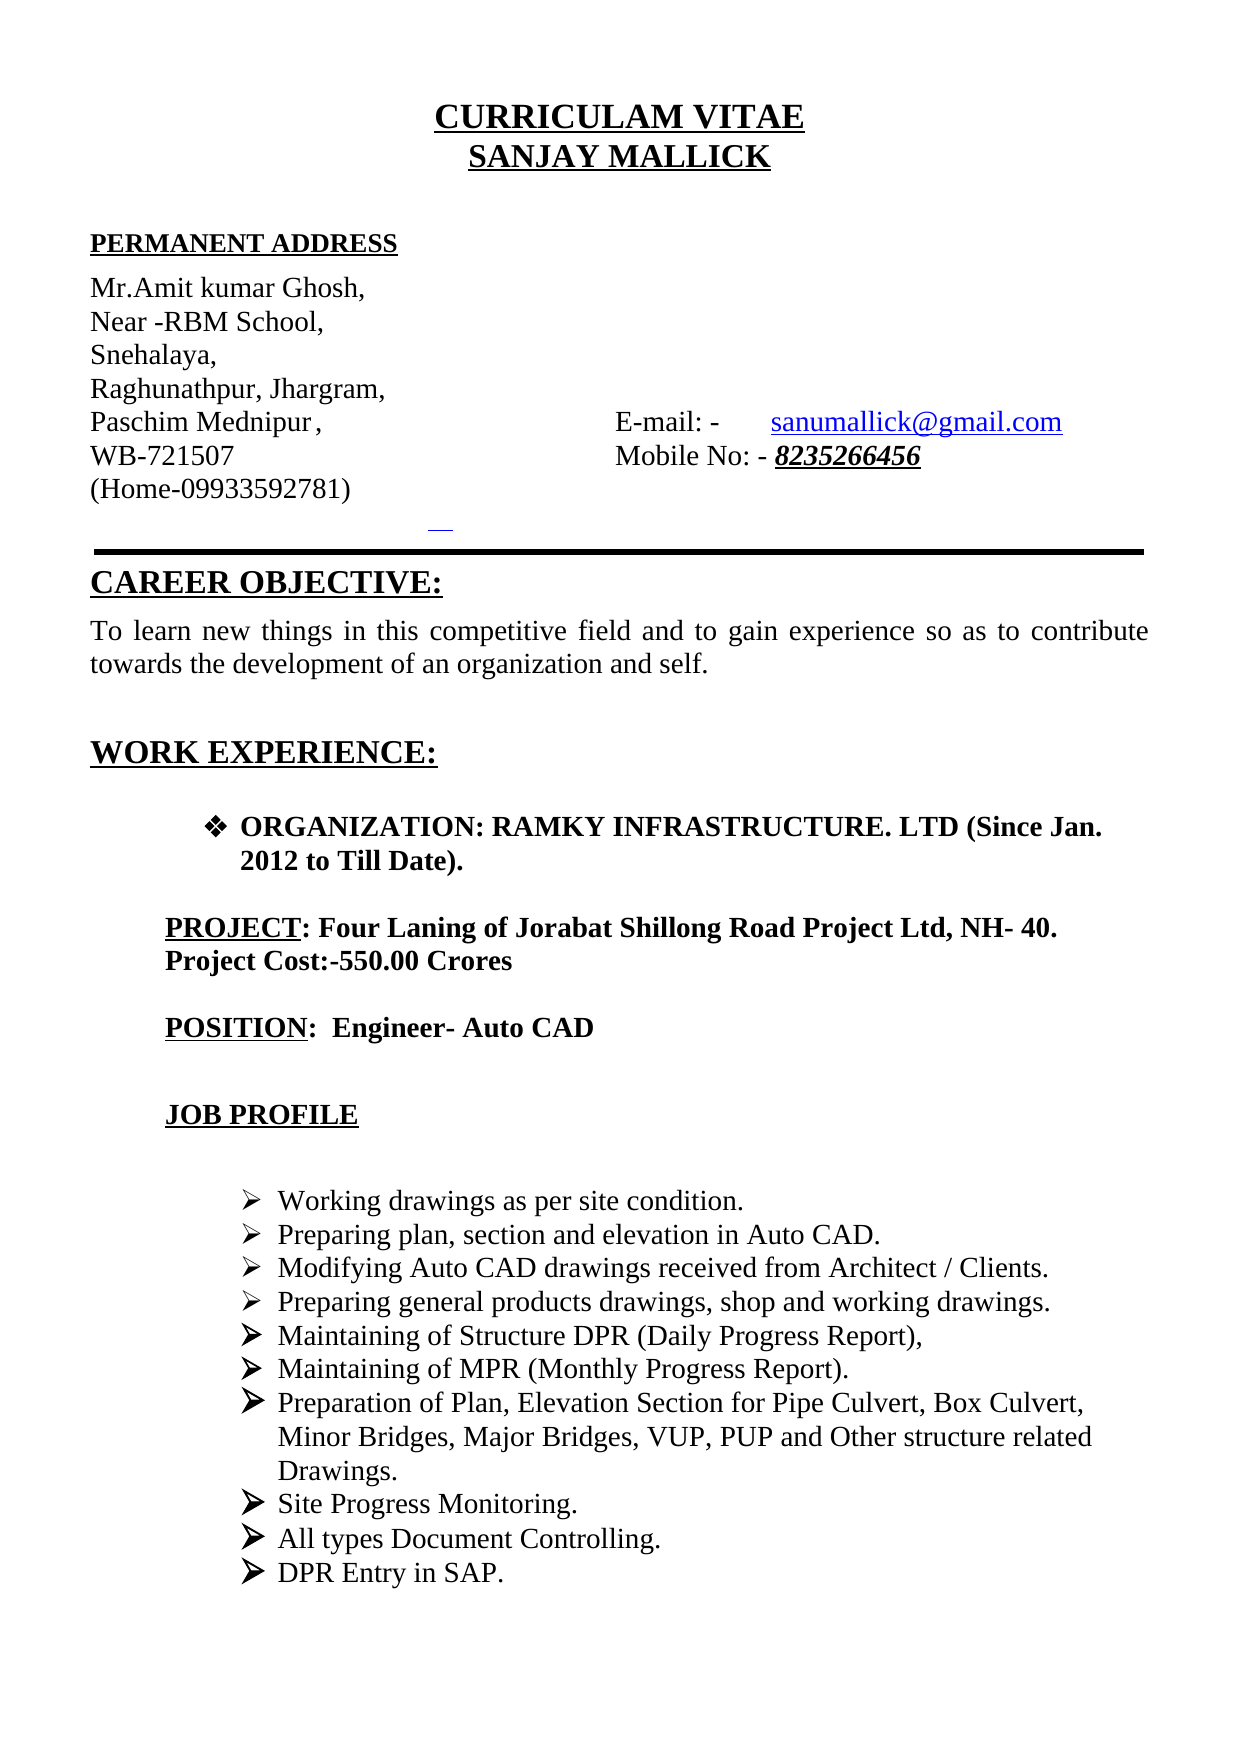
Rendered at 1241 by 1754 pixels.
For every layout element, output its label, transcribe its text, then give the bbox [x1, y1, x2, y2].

list Maintaining of MPR (Monthly Progress Report). [240, 1351, 1149, 1385]
title CURRICULAM VITAE [90, 95, 1149, 136]
list All types Document Controlling. [240, 1521, 1149, 1556]
list Preparing general products drawings, shop and working drawings. [240, 1284, 1149, 1318]
list Site Progress Monitoring. [240, 1487, 1149, 1521]
text Snehalaya, [15, 337, 1225, 371]
text PROJECT: Four Laning of Jorabat Shillong Road Project Ltd, NH- 40. [165, 910, 1149, 943]
text To learn new things in this competitive field and to gain experience so as to contribute towards the development of an organization and self. [90, 613, 1150, 680]
list Preparing plan, section and elevation in Auto CAD. [240, 1217, 1149, 1250]
text CAREER OBJECTIVE: [90, 563, 1149, 601]
text WB-721507 Mobile No: - 8235266456 [90, 438, 1149, 472]
text Near -RBM School, [15, 304, 1225, 337]
text Raghunathpur, Jhargram, [90, 371, 1149, 404]
text PERMANENT ADDRESS [15, 227, 1225, 258]
list Modifying Auto CAD drawings received from Architect / Clients. [240, 1250, 1149, 1284]
list DPR Entry in SAP. [240, 1556, 1149, 1590]
text Paschim Mednipur , E-mail: - sanumallick@gmail.com [90, 404, 1149, 438]
text (Home-09933592781) [90, 472, 1149, 505]
text Project Cost:-550.00 Crores [165, 943, 1149, 977]
text Mr.Amit kumar Ghosh, [15, 270, 1225, 304]
list Maintaining of Structure DPR (Daily Progress Report), [240, 1318, 1149, 1351]
list Working drawings as per site condition. [240, 1183, 1149, 1217]
list ORGANIZATION: RAMKY INFRASTRUCTURE. LTD (Since Jan. 2012 to Till Date). [202, 809, 1149, 876]
list Preparation of Plan, Elevation Section for Pipe Culvert, Box Culvert, Minor Bridges, Major Bridges, VUP, PUP and Other structure related Drawings. [240, 1385, 1149, 1487]
text POSITION: Engineer- Auto CAD [165, 1011, 1149, 1044]
text WORK EXPERIENCE: [90, 733, 1149, 771]
text SANJAY MALLICK [90, 136, 1149, 174]
text JOB PROFILE [90, 1097, 1149, 1130]
